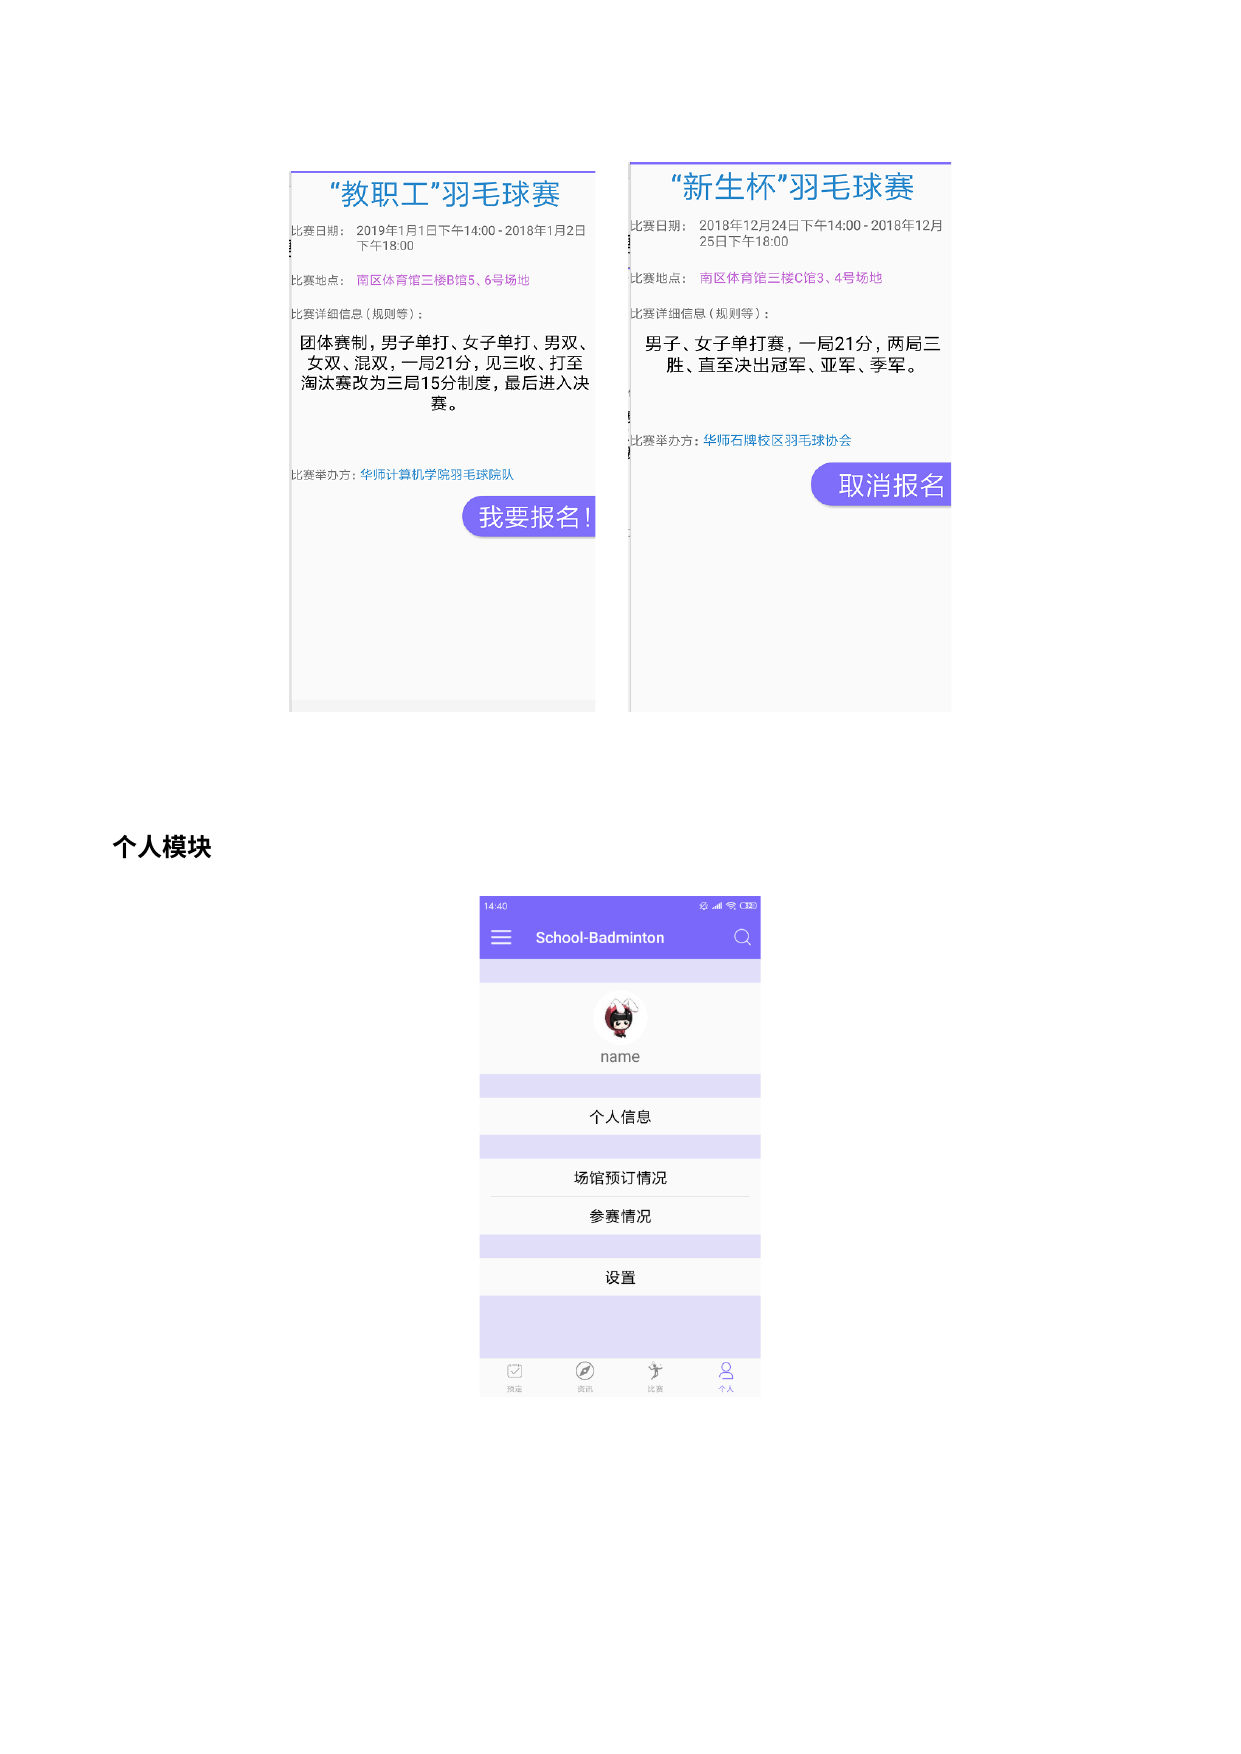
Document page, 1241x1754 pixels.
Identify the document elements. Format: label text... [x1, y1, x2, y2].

picture [628, 162, 952, 712]
picture [479, 896, 761, 1397]
text 个人模块 [112, 813, 1128, 878]
picture [289, 171, 596, 712]
